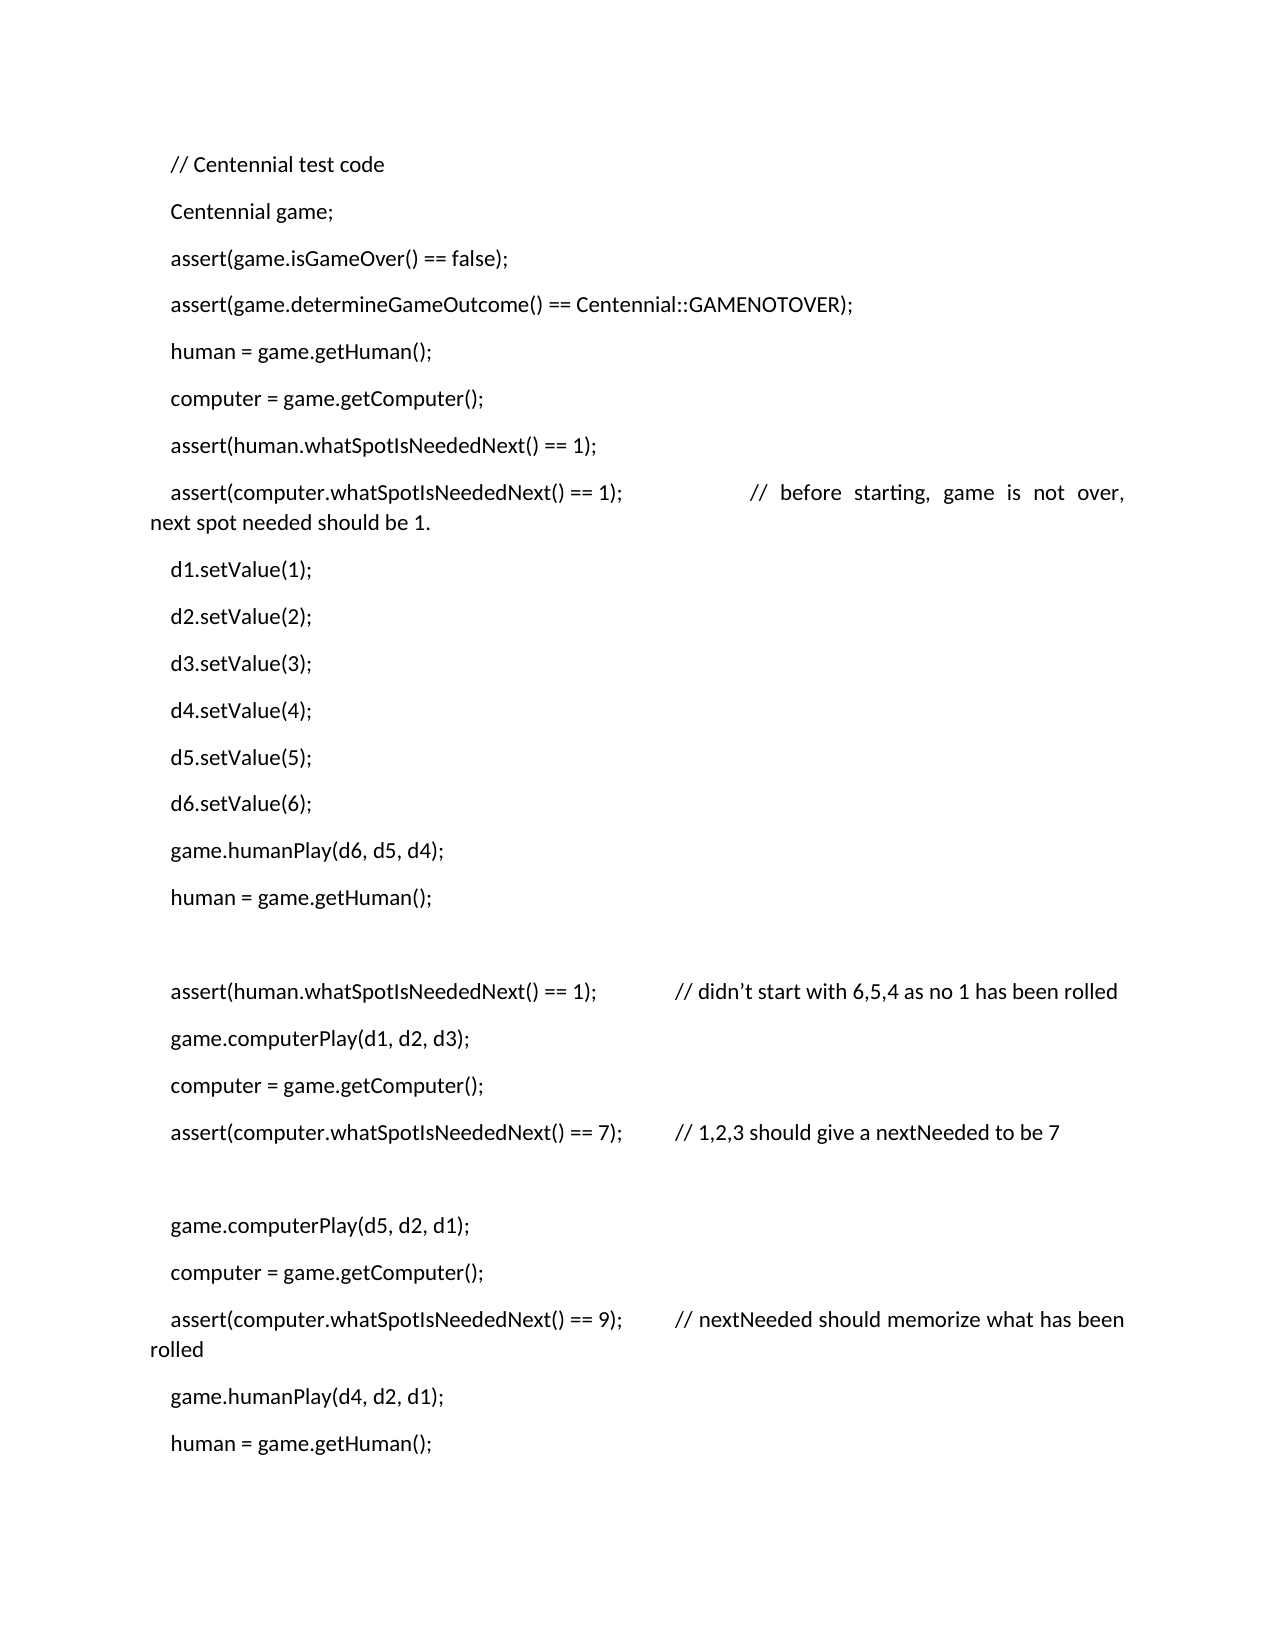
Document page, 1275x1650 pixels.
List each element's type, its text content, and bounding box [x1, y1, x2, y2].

text assert(computer.whatSpotIsNeededNext() == 7); // 1,2,3 should give a nextNeeded to be 7 [150, 1118, 1125, 1146]
text computer = game.getComputer(); [150, 384, 1125, 412]
text assert(game.determineGameOutcome() == Centennial::GAMENOTOVER); [150, 291, 1125, 319]
text game.humanPlay(d6, d5, d4); [150, 836, 1125, 864]
text d1.setValue(1); [150, 555, 1125, 583]
text Centennial game; [150, 197, 1125, 225]
text computer = game.getComputer(); [150, 1258, 1125, 1286]
text human = game.getHuman(); [150, 1429, 1125, 1457]
text human = game.getHuman(); [150, 883, 1125, 911]
text d4.setValue(4); [150, 696, 1125, 724]
text computer = game.getComputer(); [150, 1071, 1125, 1099]
text assert(computer.whatSpotIsNeededNext() == 1); // before starting, game is not over, next spot needed should be 1. [150, 478, 1125, 536]
text game.computerPlay(d5, d2, d1); [150, 1211, 1125, 1239]
text assert(game.isGameOver() == false); [150, 244, 1125, 272]
text assert(human.whatSpotIsNeededNext() == 1); [150, 431, 1125, 459]
text game.humanPlay(d4, d2, d1); [150, 1382, 1125, 1410]
text d3.setValue(3); [150, 649, 1125, 677]
text // Centennial test code [150, 150, 1125, 178]
text d5.setValue(5); [150, 743, 1125, 771]
text assert(human.whatSpotIsNeededNext() == 1); // didn’t start with 6,5,4 as no 1 has been rolled [150, 977, 1125, 1005]
text assert(computer.whatSpotIsNeededNext() == 9); // nextNeeded should memorize what has been rolled [150, 1305, 1125, 1363]
text game.computerPlay(d1, d2, d3); [150, 1024, 1125, 1052]
text d6.setValue(6); [150, 789, 1125, 818]
text human = game.getHuman(); [150, 337, 1125, 366]
text d2.setValue(2); [150, 602, 1125, 630]
